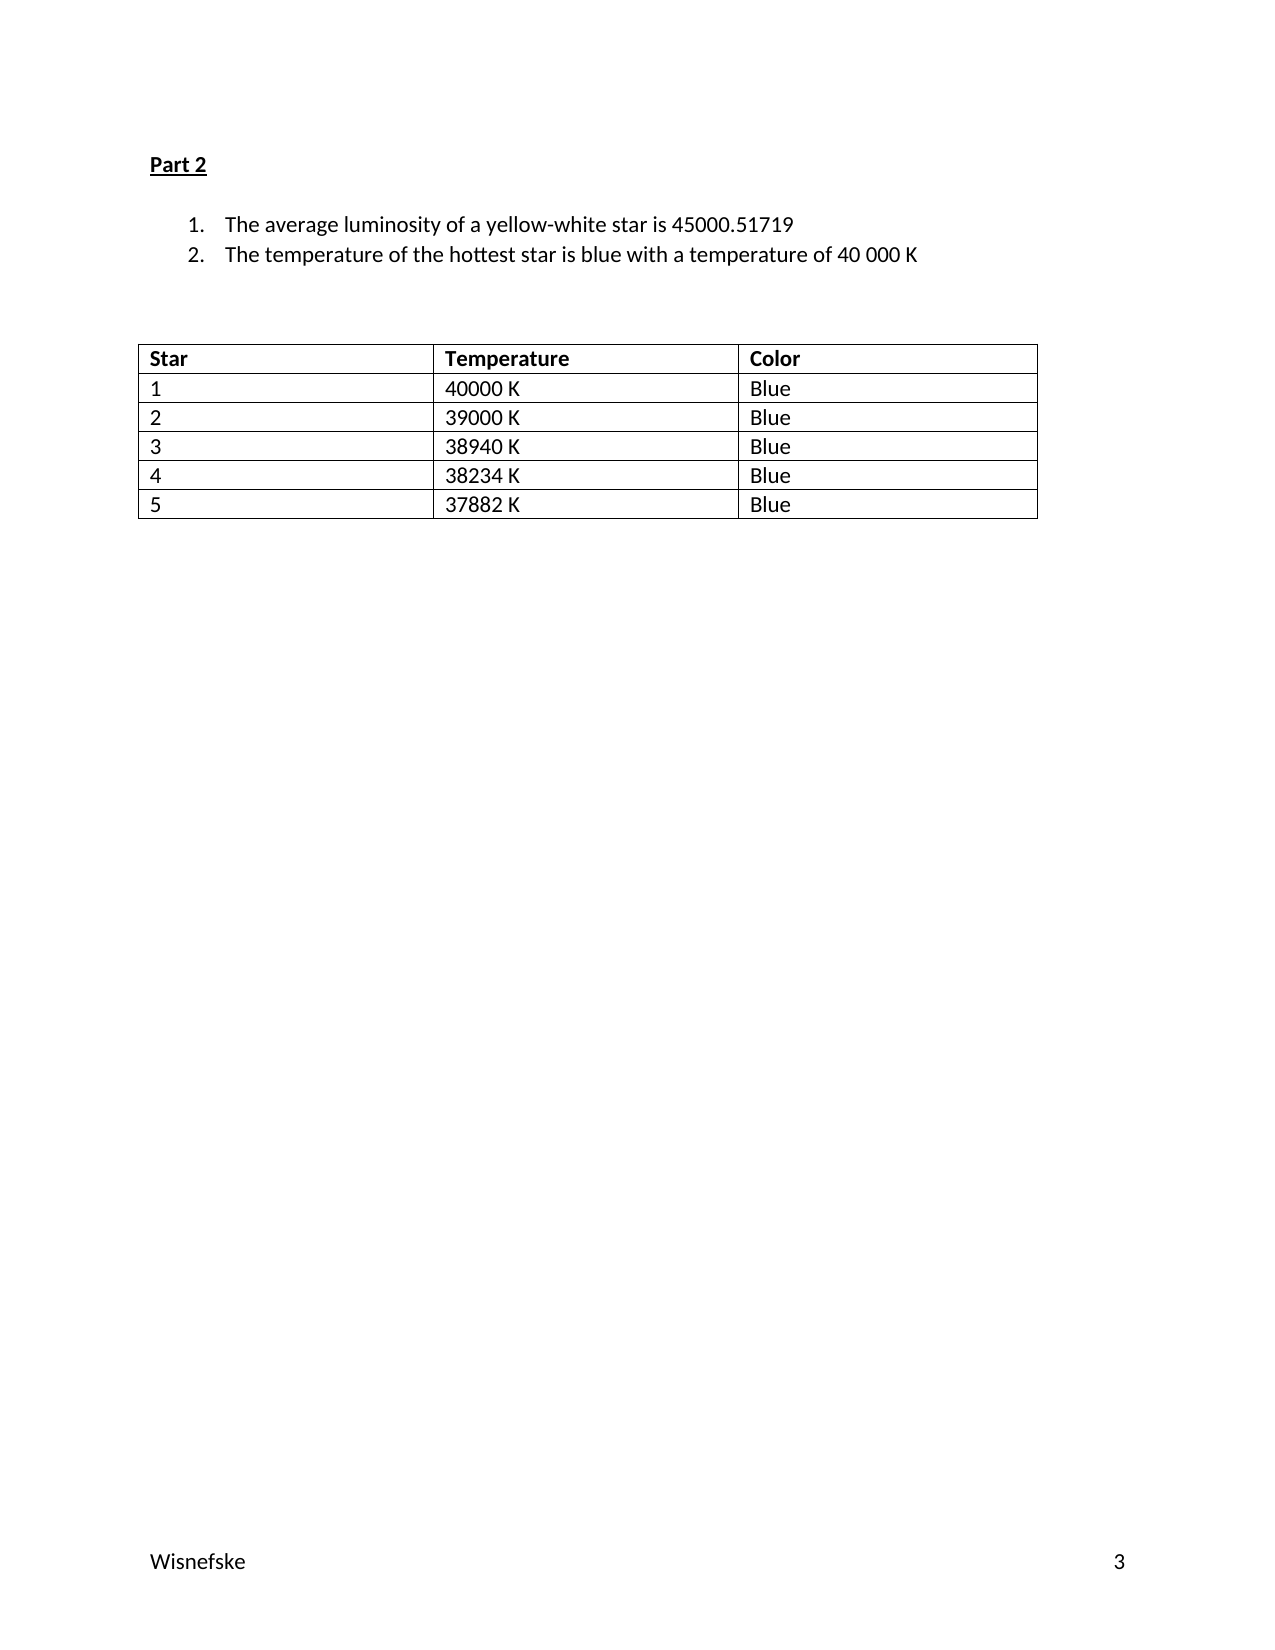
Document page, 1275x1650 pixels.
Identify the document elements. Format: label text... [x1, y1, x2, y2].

list The average luminosity of a yellow-white star is 45000.51719 [187, 210, 1125, 238]
table_cell 37882 K [434, 490, 738, 518]
text Part 2 [150, 150, 1125, 178]
table_header Color [739, 345, 1037, 373]
list The temperature of the hottest star is blue with a temperature of 40 000 K [187, 241, 1125, 269]
table_cell 5 [139, 490, 433, 518]
table_header Star [139, 345, 433, 373]
table_cell Blue [739, 403, 1037, 431]
table_cell 1 [139, 374, 433, 402]
table_cell 3 [139, 432, 433, 460]
table_cell 40000 K [434, 374, 738, 402]
table_cell 38234 K [434, 461, 738, 489]
table_cell 38940 K [434, 432, 738, 460]
table_cell 39000 K [434, 403, 738, 431]
table_header Temperature [434, 345, 738, 373]
table_cell 2 [139, 403, 433, 431]
table_cell Blue [739, 432, 1037, 460]
table_cell Blue [739, 461, 1037, 489]
table_cell Blue [739, 490, 1037, 518]
table_cell 4 [139, 461, 433, 489]
table_cell Blue [739, 374, 1037, 402]
